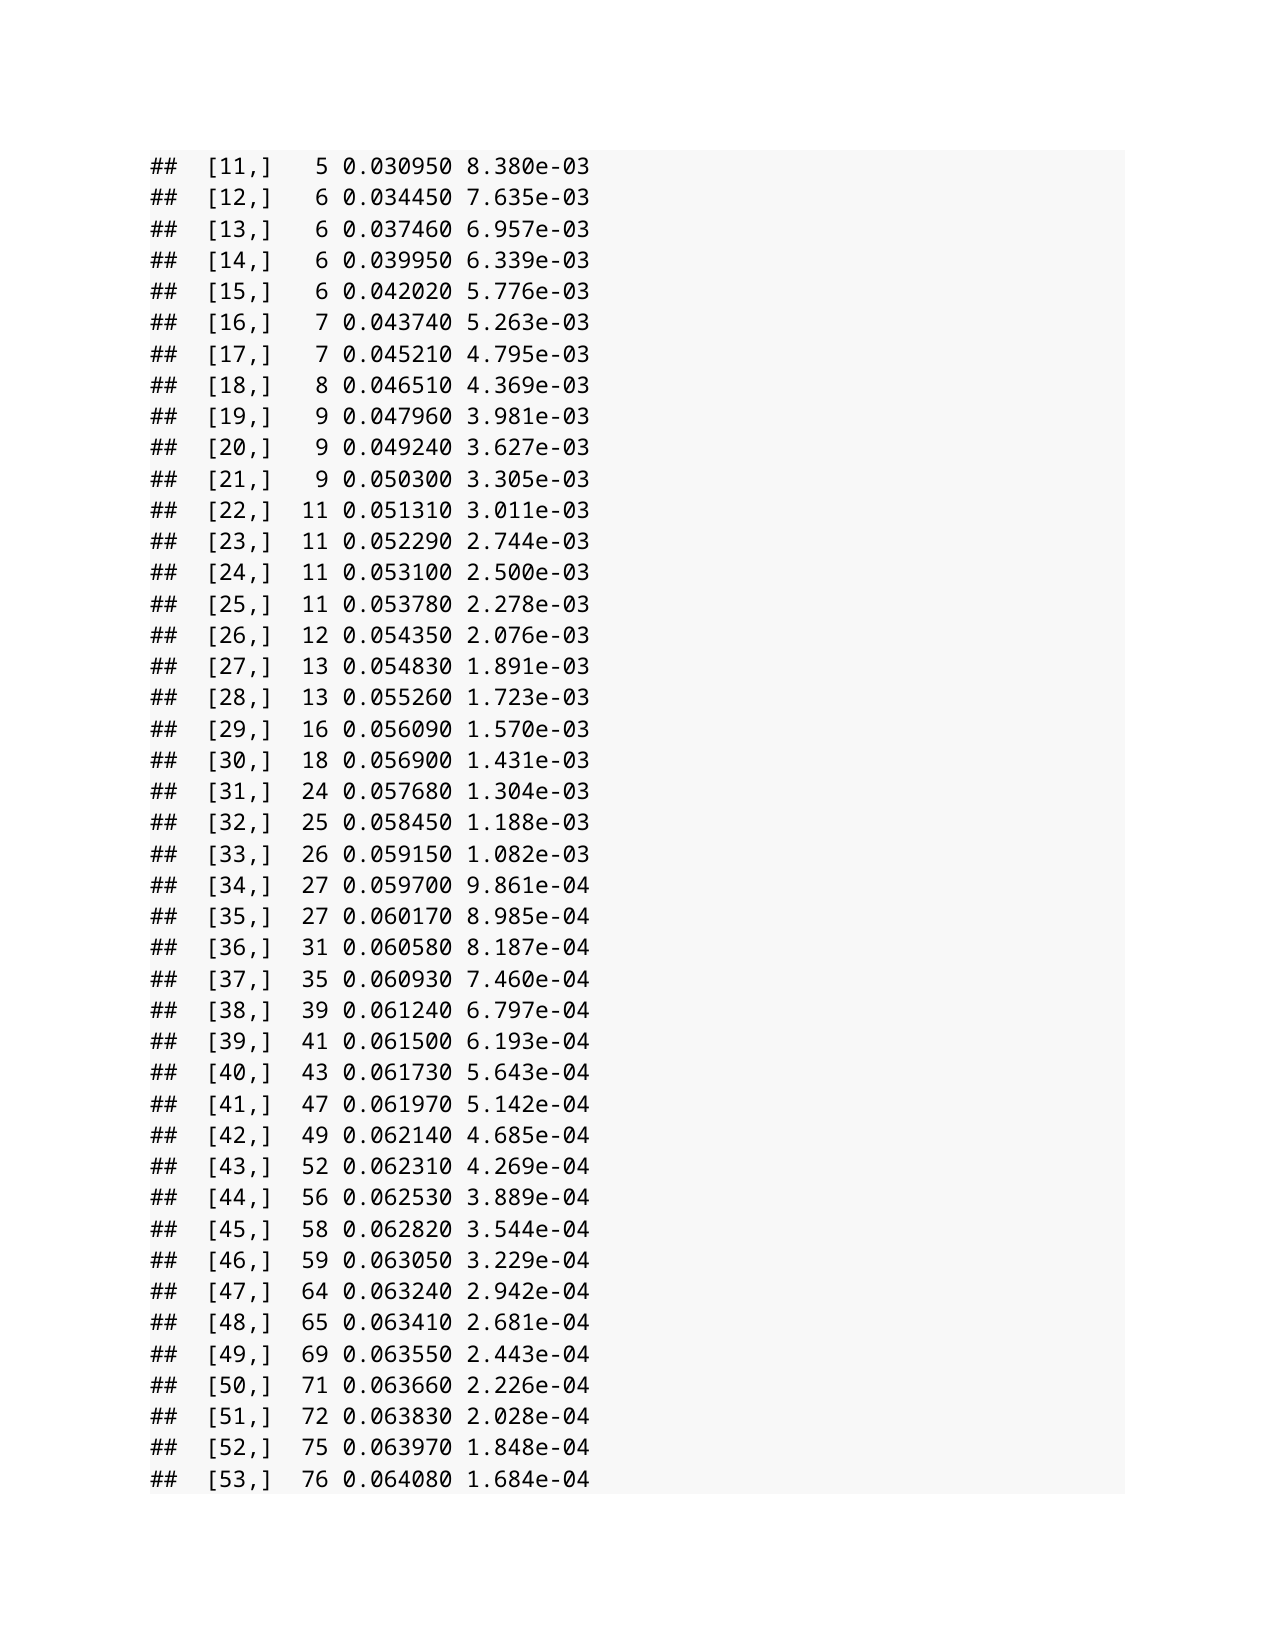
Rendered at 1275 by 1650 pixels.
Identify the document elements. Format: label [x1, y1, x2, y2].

text [150, 150, 1125, 1494]
